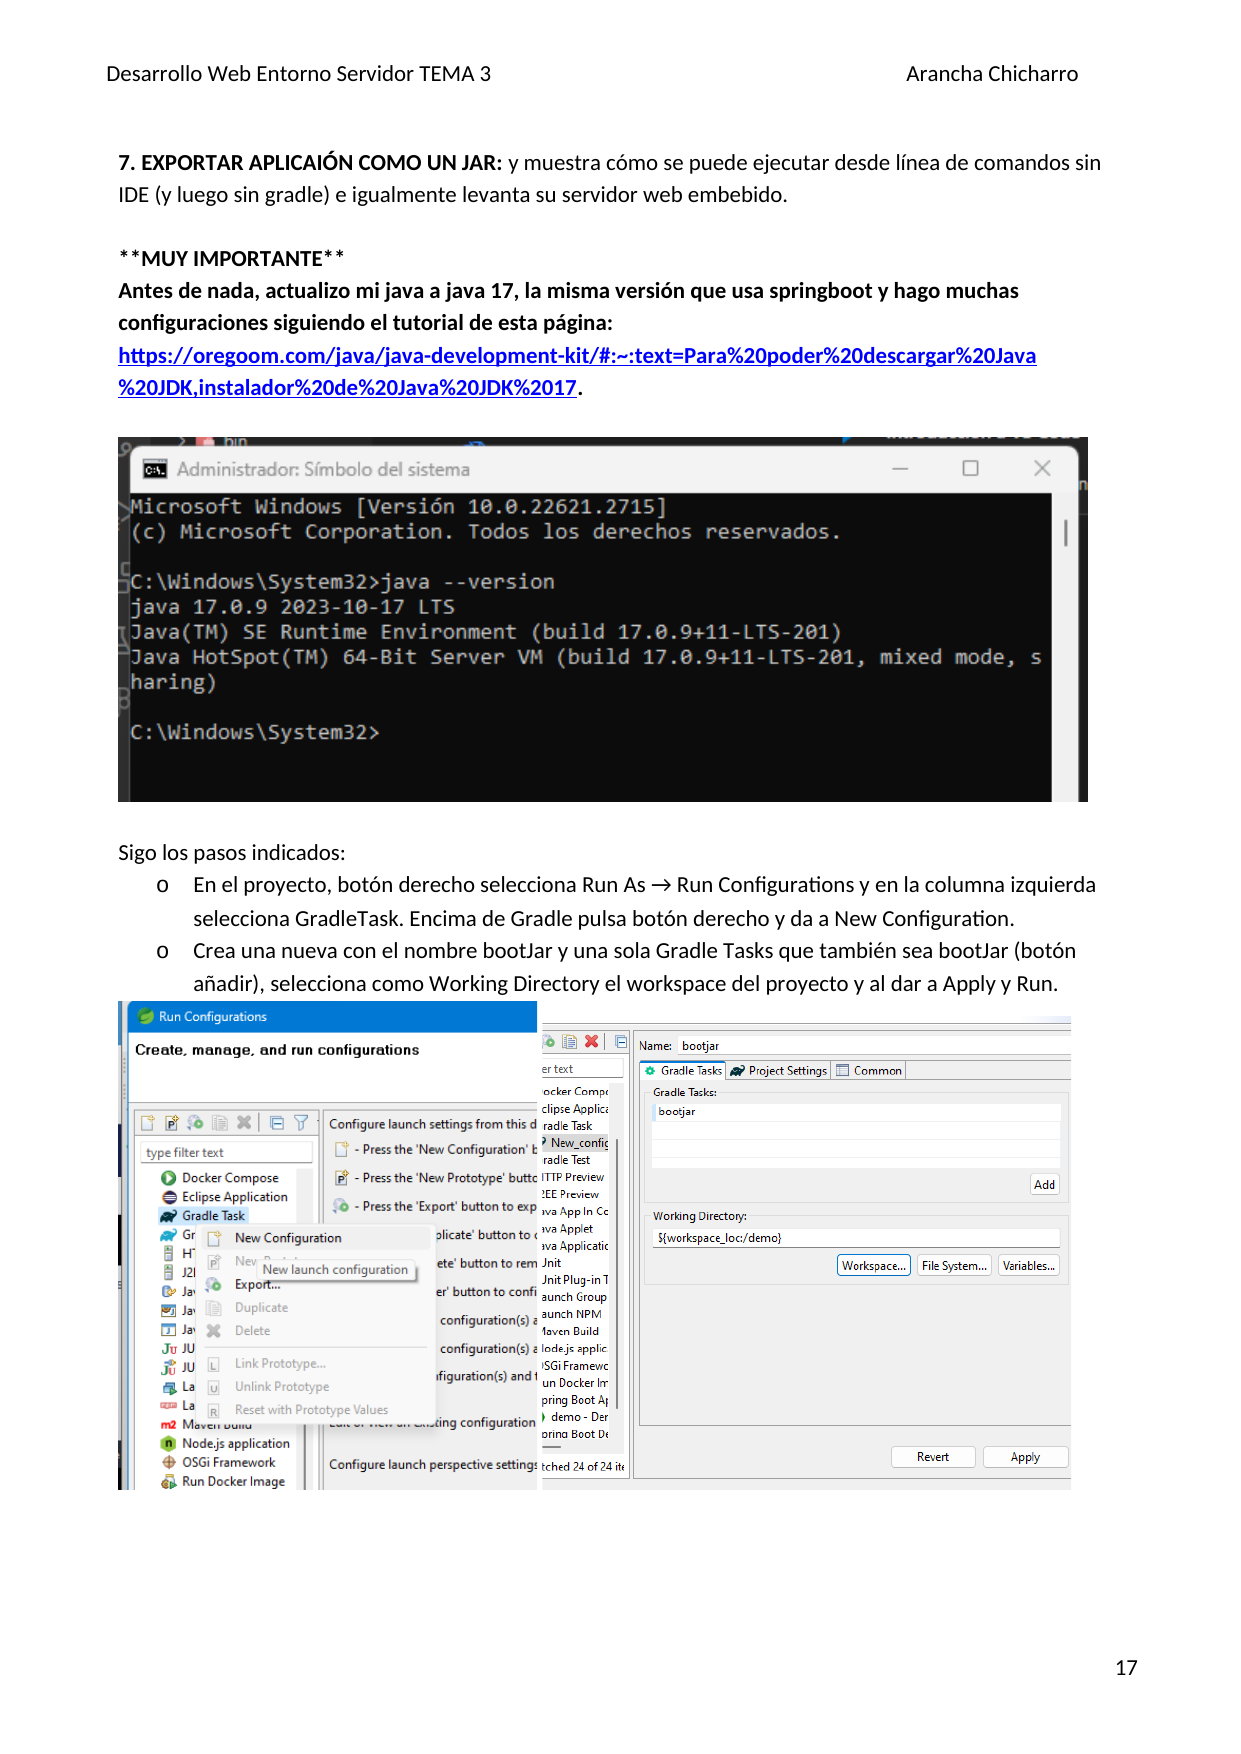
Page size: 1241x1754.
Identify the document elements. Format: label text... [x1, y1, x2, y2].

list En el proyecto, botón derecho selecciona Run As → Run Configurations y en la columna izquierda selecciona GradleTask. Encima de Gradle pulsa botón derecho y da a New Configuration. [156, 870, 1107, 932]
list 7. EXPORTAR APLICAIÓN COMO UN JAR: y muestra cómo se puede ejecutar desde línea de comandos sin IDE (y luego sin gradle) e igualmente levanta su servidor web embebido. [118, 148, 1107, 208]
list https://oregoom.com/java/java-development-kit/#:~:text=Para%20poder%20descargar%20Java%20JDK,instalador%20de%20Java%20JDK%2017. [118, 341, 1107, 401]
picture [118, 1001, 538, 1490]
list Antes de nada, actualizo mi java a java 17, la misma versión que usa springboot y hago muchas configuraciones siguiendo el tutorial de esta página: [118, 276, 1107, 337]
picture [118, 437, 1088, 802]
list Sigo los pasos indicados: [118, 838, 1107, 866]
picture [542, 1016, 1072, 1490]
list Crea una nueva con el nombre bootJar y una sola Gradle Tasks que también sea bootJar (botón añadir), selecciona como Working Directory el workspace del proyecto y al dar a Apply y Run. [156, 936, 1107, 997]
list **MUY IMPORTANTE** [118, 244, 1107, 272]
